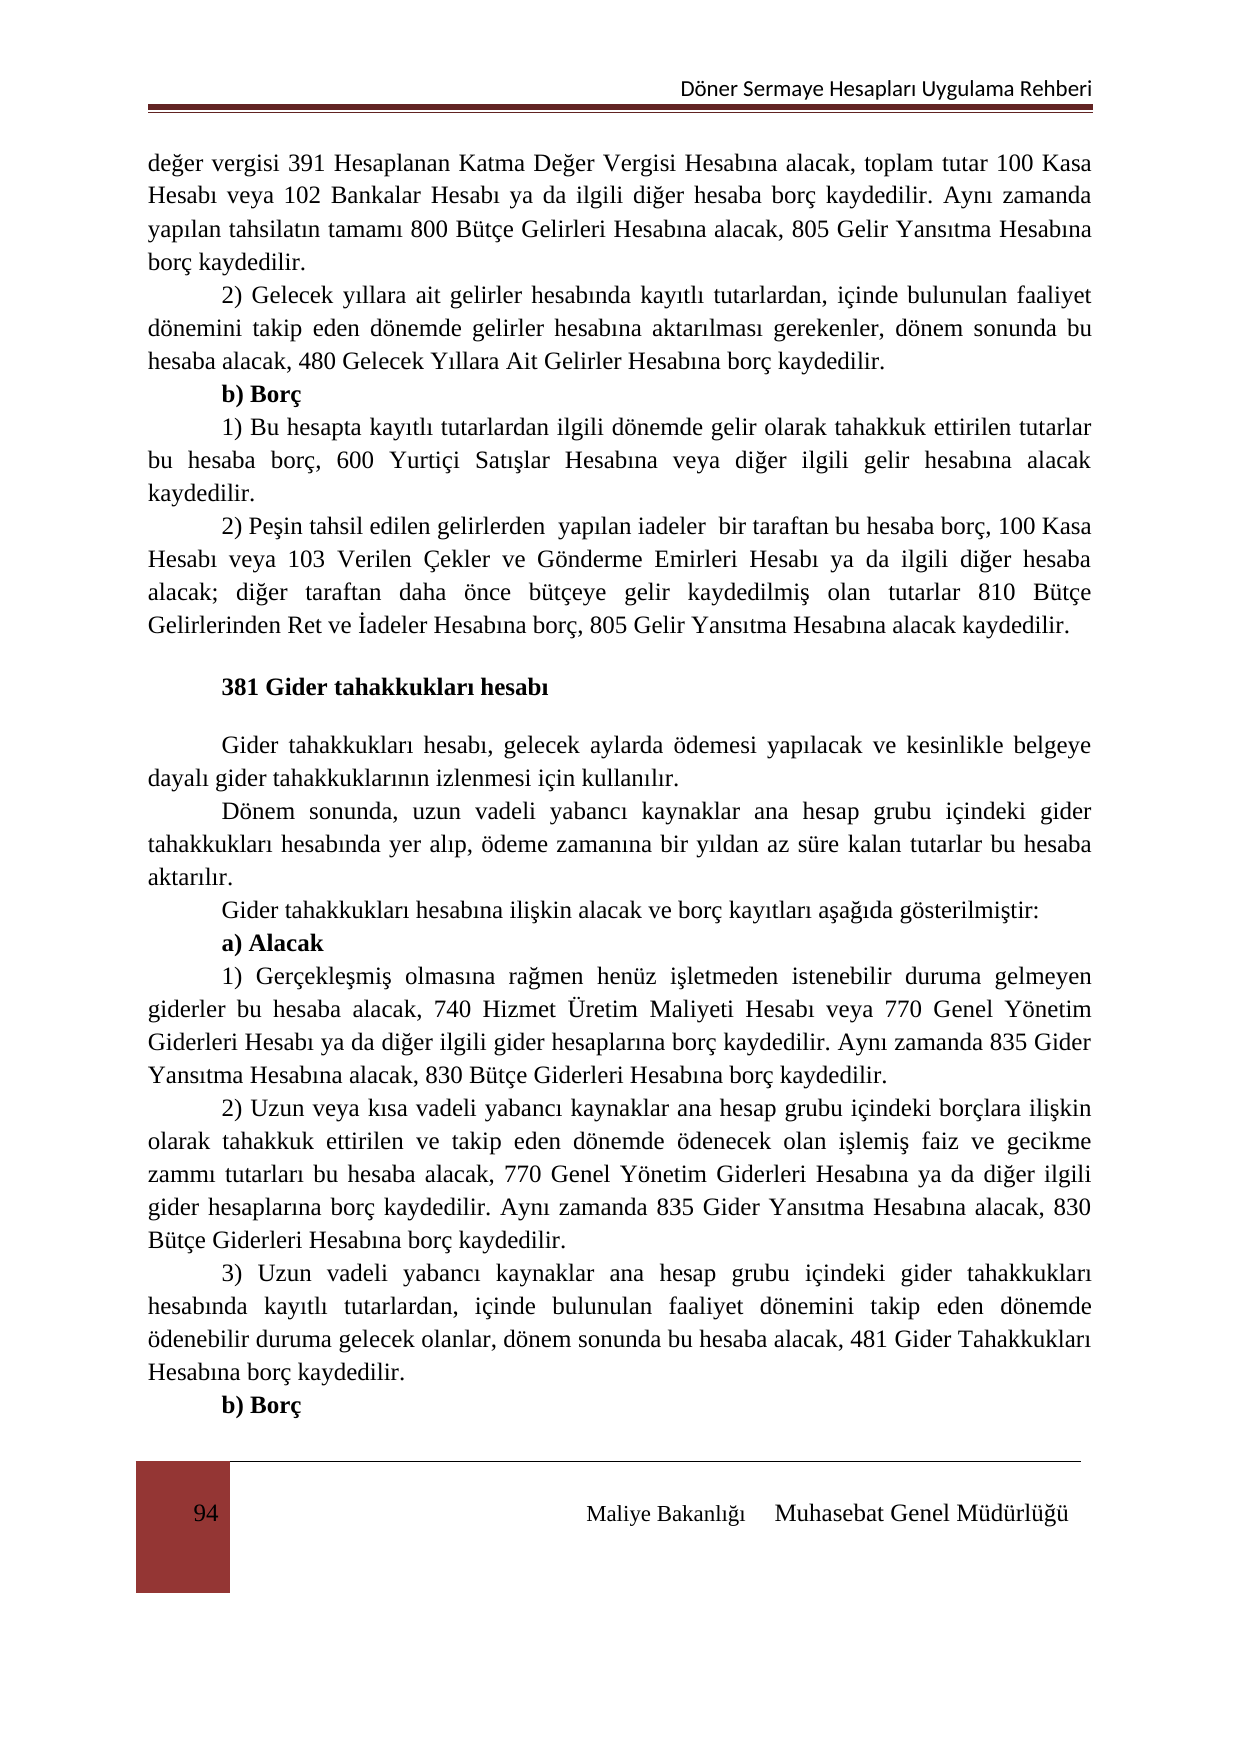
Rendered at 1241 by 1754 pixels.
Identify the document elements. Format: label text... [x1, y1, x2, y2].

text 3) Uzun vadeli yabancı kaynaklar ana hesap grubu içindeki gider tahakkukları hesabında kayıtlı tutarlardan, içinde bulunulan faaliyet dönemini takip eden dönemde ödenebilir duruma gelecek olanlar, dönem sonunda bu hesaba alacak, 481 Gider Tahakkukları Hesabına borç kaydedilir. [148, 1258, 1093, 1386]
text Dönem sonunda, uzun vadeli yabancı kaynaklar ana hesap grubu içindeki gider tahakkukları hesabında yer alıp, ödeme zamanına bir yıldan az süre kalan tutarlar bu hesaba aktarılır. [148, 796, 1093, 891]
text a) Alacak [148, 928, 1093, 957]
text 1) Gerçekleşmiş olmasına rağmen henüz işletmeden istenebilir duruma gelmeyen giderler bu hesaba alacak, 740 Hizmet Üretim Maliyeti Hesabı veya 770 Genel Yönetim Giderleri Hesabı ya da diğer ilgili gider hesaplarına borç kaydedilir. Aynı zamanda 835 Gider Yansıtma Hesabına alacak, 830 Bütçe Giderleri Hesabına borç kaydedilir. [148, 961, 1093, 1089]
text 2) Peşin tahsil edilen gelirlerden yapılan iadeler bir taraftan bu hesaba borç, 100 Kasa Hesabı veya 103 Verilen Çekler ve Gönderme Emirleri Hesabı ya da ilgili diğer hesaba alacak; diğer taraftan daha önce bütçeye gelir kaydedilmiş olan tutarlar 810 Bütçe Gelirlerinden Ret ve İadeler Hesabına borç, 805 Gelir Yansıtma Hesabına alacak kaydedilir. [148, 511, 1093, 639]
subtitle 381 Gider tahakkukları hesabı [148, 672, 1093, 701]
text b) Borç [148, 1390, 1093, 1419]
text b) Borç [148, 379, 1093, 407]
text Gider tahakkukları hesabına ilişkin alacak ve borç kayıtları aşağıda gösterilmiştir: [148, 895, 1093, 924]
text 1) Bu hesapta kayıtlı tutarlardan ilgili dönemde gelir olarak tahakkuk ettirilen tutarlar bu hesaba borç, 600 Yurtiçi Satışlar Hesabına veya diğer ilgili gelir hesabına alacak kaydedilir. [148, 412, 1093, 507]
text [148, 148, 1093, 275]
text 2) Gelecek yıllara ait gelirler hesabında kayıtlı tutarlardan, içinde bulunulan faaliyet dönemini takip eden dönemde gelirler hesabına aktarılması gerekenler, dönem sonunda bu hesaba alacak, 480 Gelecek Yıllara Ait Gelirler Hesabına borç kaydedilir. [148, 280, 1093, 374]
text 2) Uzun veya kısa vadeli yabancı kaynaklar ana hesap grubu içindeki borçlara ilişkin olarak tahakkuk ettirilen ve takip eden dönemde ödenecek olan işlemiş faiz ve gecikme zammı tutarları bu hesaba alacak, 770 Genel Yönetim Giderleri Hesabına ya da diğer ilgili gider hesaplarına borç kaydedilir. Aynı zamanda 835 Gider Yansıtma Hesabına alacak, 830 Bütçe Giderleri Hesabına borç kaydedilir. [148, 1093, 1093, 1254]
text Gider tahakkukları hesabı, gelecek aylarda ödemesi yapılacak ve kesinlikle belgeye dayalı gider tahakkuklarının izlenmesi için kullanılır. [148, 730, 1093, 792]
